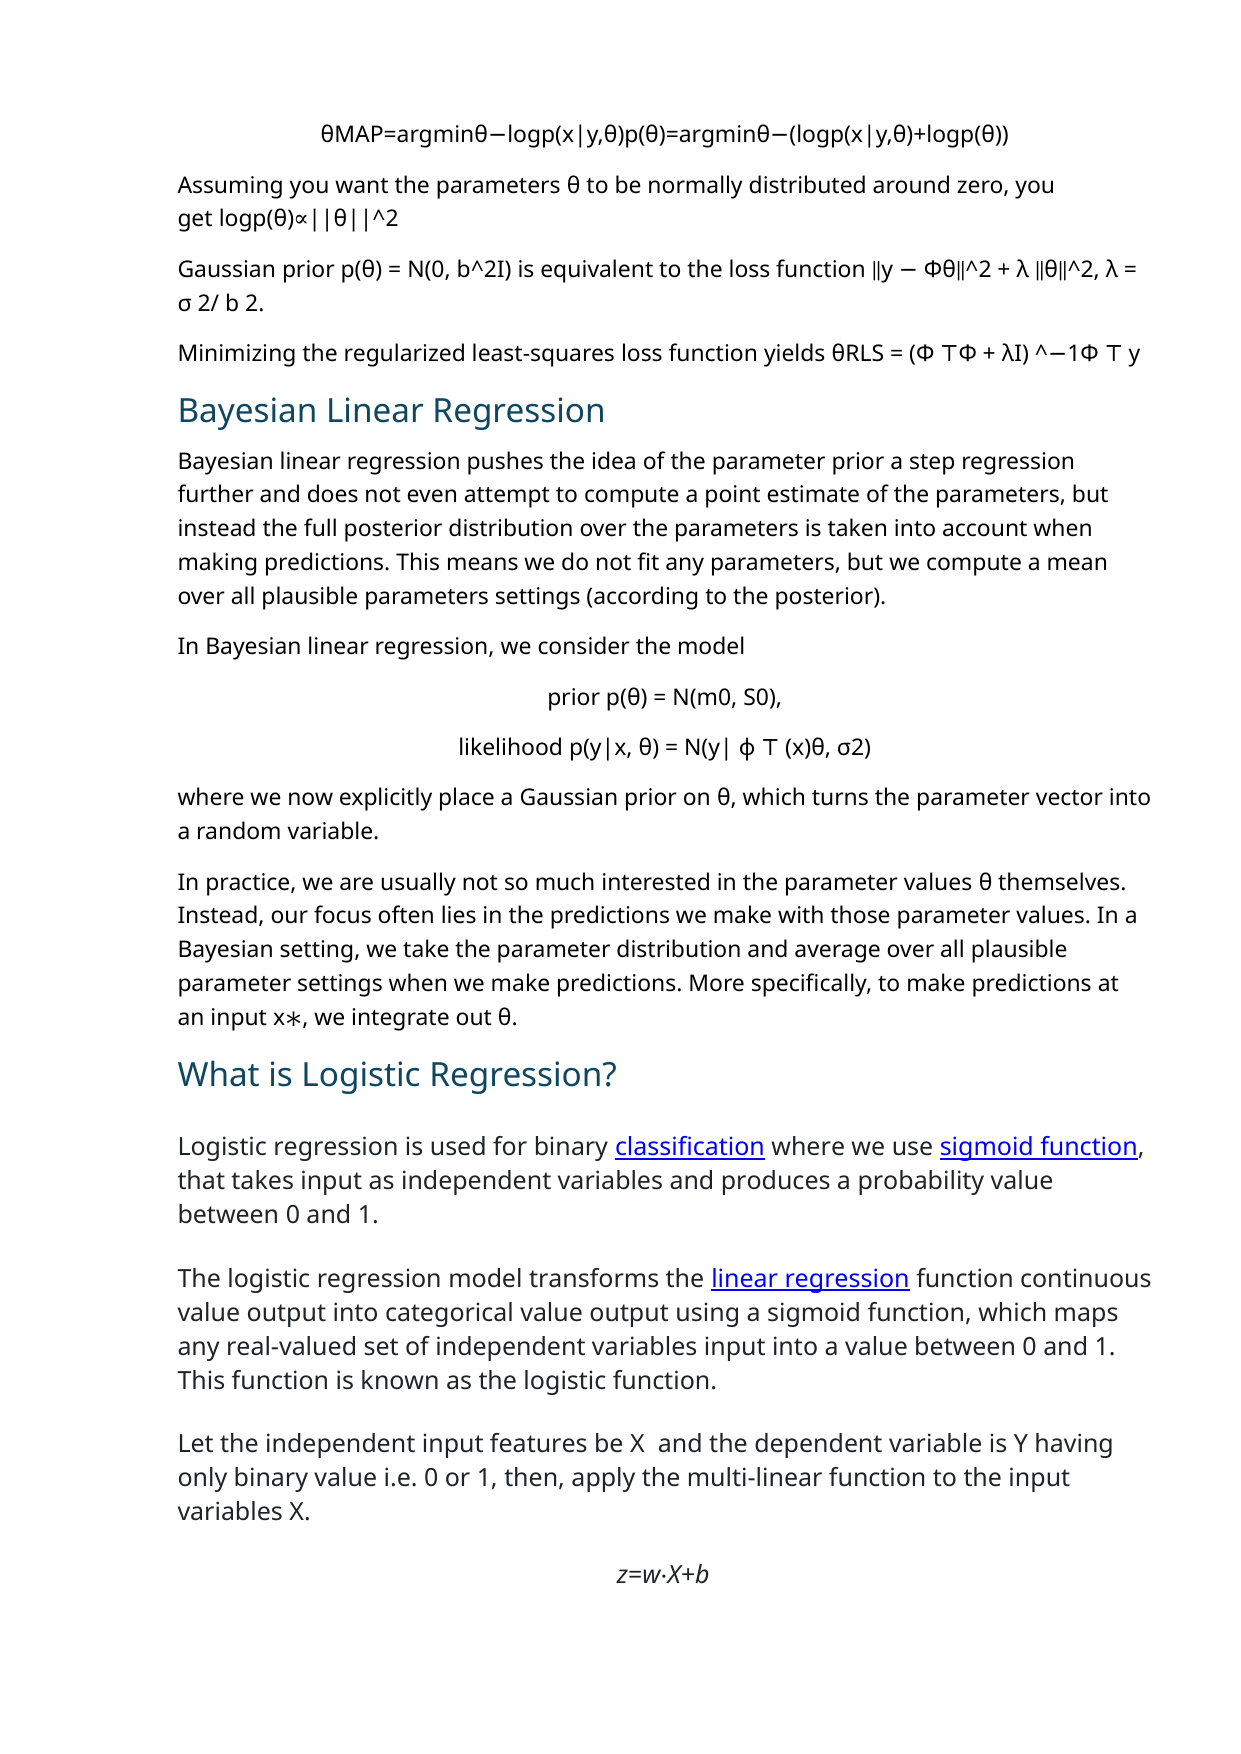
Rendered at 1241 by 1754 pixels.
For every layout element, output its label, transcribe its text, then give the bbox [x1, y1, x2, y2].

text where we now explicitly place a Gaussian prior on θ, which turns the parameter vector into a random variable. [177, 781, 1152, 846]
text θMAP=argminθ−logp(x|y,θ)p(θ)=argminθ−(logp(x|y,θ)+logp(θ)) [177, 118, 1152, 149]
text In Bayesian linear regression, we consider the model [177, 630, 1152, 661]
text Logistic regression is used for binary classification where we use sigmoid function, that takes input as independent variables and produces a probability value between 0 and 1. [177, 1129, 1152, 1231]
text The logistic regression model transforms the linear regression function continuous value output into categorical value output using a sigmoid function, which maps any real-valued set of independent variables input into a value between 0 and 1. This function is known as the logistic function. [177, 1260, 1152, 1397]
text prior p(θ) = N(m0, S0), [177, 680, 1152, 712]
text z=w⋅X+b [177, 1557, 1152, 1591]
subtitle What is Logistic Regression? [177, 1051, 1152, 1096]
text Gaussian prior p(θ) = N(0, b^2I) is equivalent to the loss function ∥y − Φθ∥^2 + λ ∥θ∥^2, λ = σ 2/ b 2. [177, 253, 1152, 318]
text Assuming you want the parameters θ to be normally distributed around zero, you get logp(θ)∝||θ||^2 [177, 168, 1152, 233]
subtitle Bayesian Linear Regression [177, 387, 1152, 433]
text In practice, we are usually not so much interested in the parameter values θ themselves. Instead, our focus often lies in the predictions we make with those parameter values. In a Bayesian setting, we take the parameter distribution and average over all plausible parameter settings when we make predictions. More specifically, to make predictions at an input x∗, we integrate out θ. [177, 865, 1152, 1032]
text Bayesian linear regression pushes the idea of the parameter prior a step regression further and does not even attempt to compute a point estimate of the parameters, but instead the full posterior distribution over the parameters is taken into account when making predictions. This means we do not fit any parameters, but we compute a mean over all plausible parameters settings (according to the posterior). [177, 444, 1152, 611]
text Let the independent input features be X and the dependent variable is Y having only binary value i.e. 0 or 1, then, apply the multi-linear function to the input variables X. [177, 1426, 1152, 1528]
text Minimizing the regularized least-squares loss function yields θRLS = (Φ ⊤Φ + λI) ^−1Φ ⊤ y [177, 337, 1152, 368]
text likelihood p(y|x, θ) = N(y| ϕ ⊤ (x)θ, σ2) [177, 731, 1152, 762]
